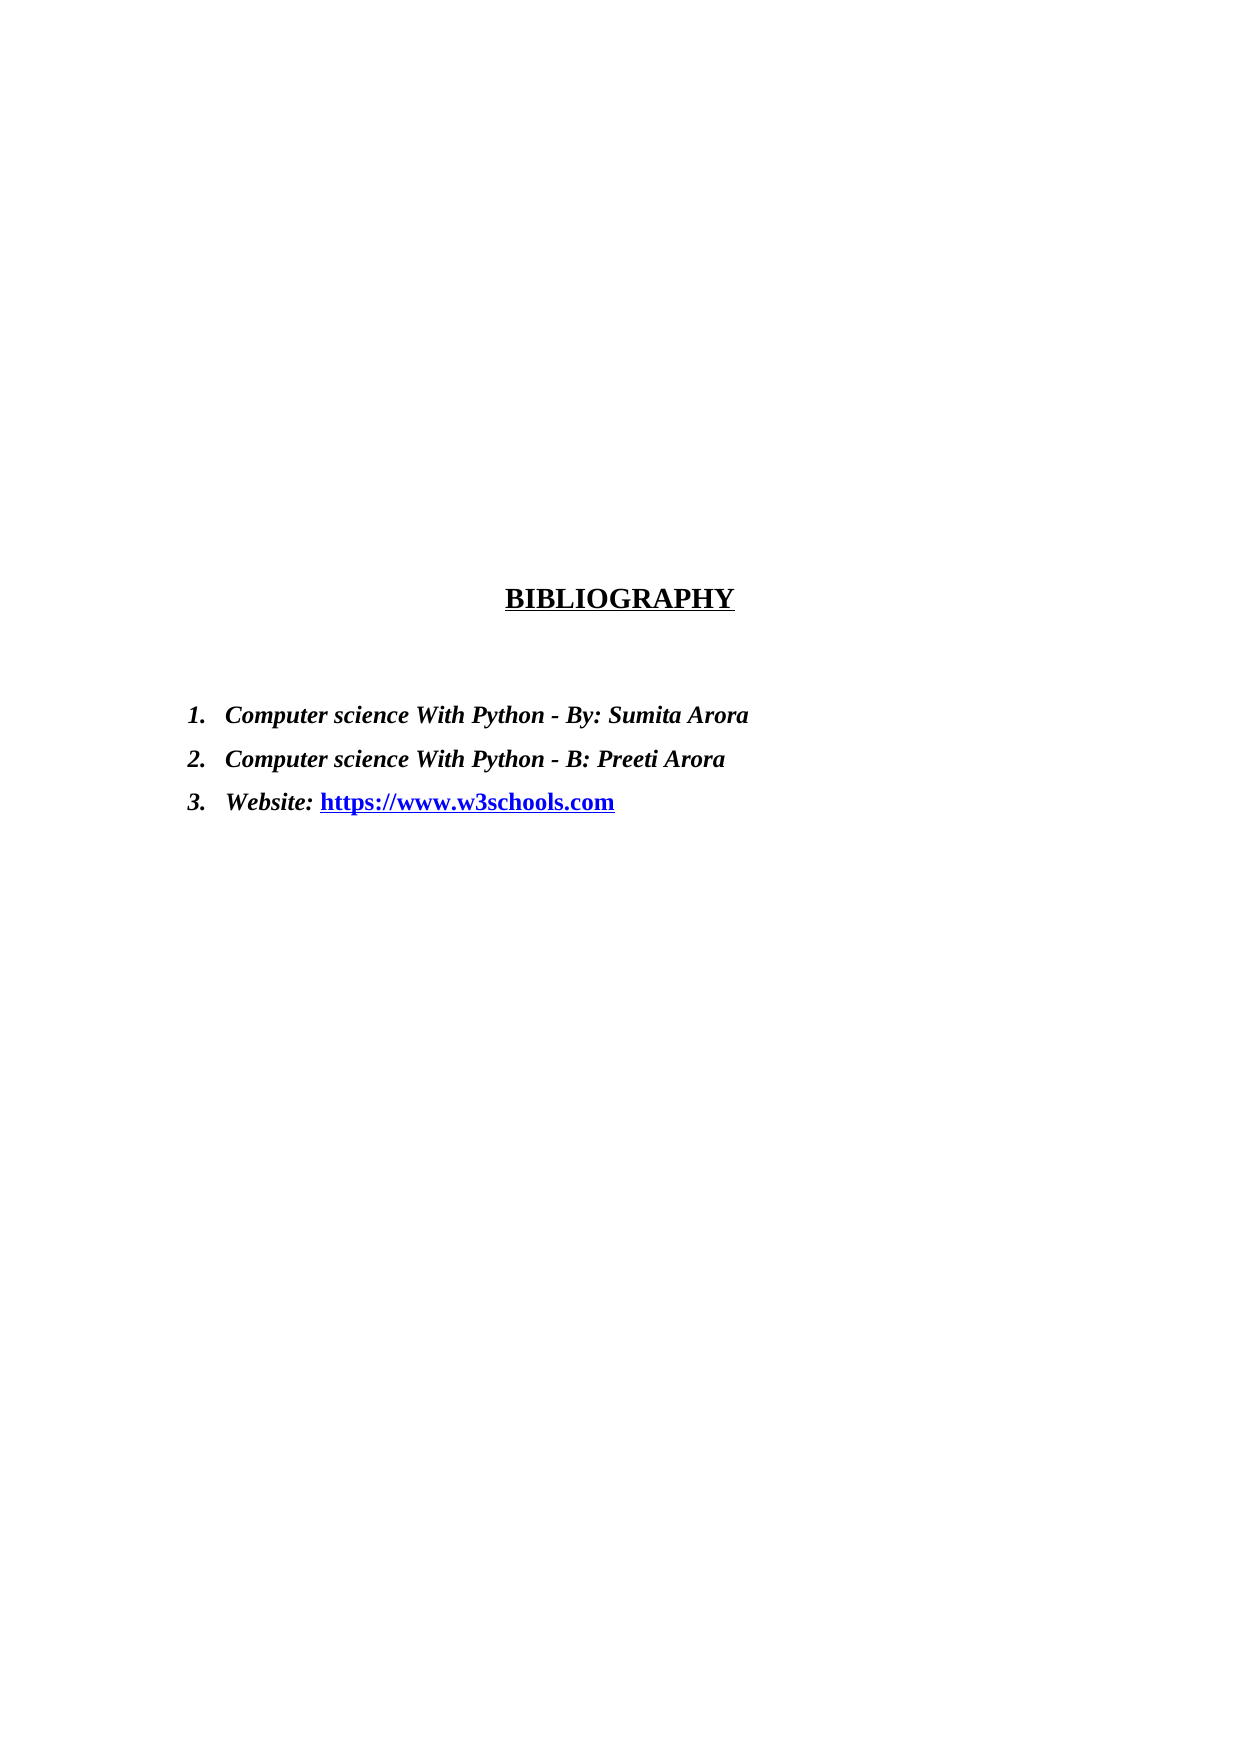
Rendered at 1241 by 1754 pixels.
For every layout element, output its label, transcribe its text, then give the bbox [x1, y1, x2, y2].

text BIBLIOGRAPHY [150, 581, 1090, 614]
list Website: https://www.w3schools.com [187, 787, 1090, 816]
list Computer science With Python - By: Sumita Arora [187, 701, 1090, 729]
list Computer science With Python - B: Preeti Arora [187, 744, 1090, 772]
